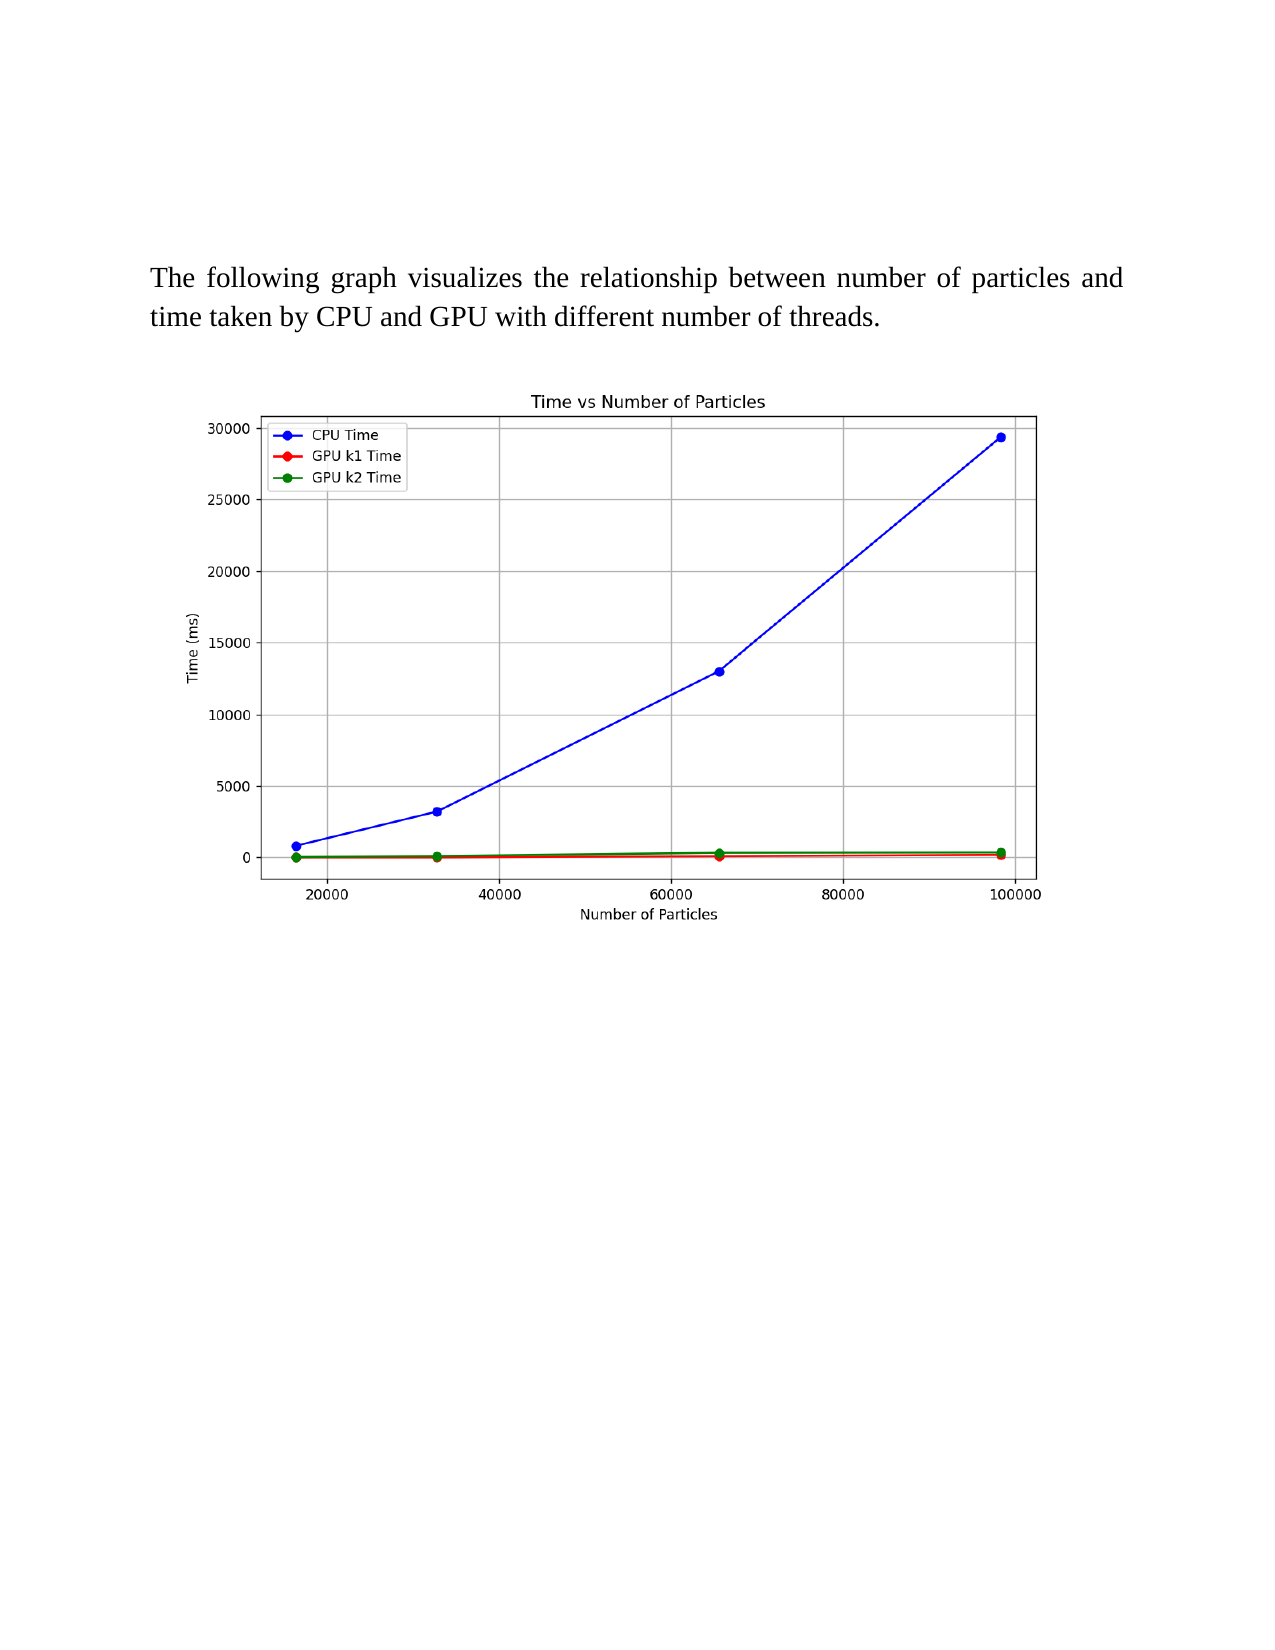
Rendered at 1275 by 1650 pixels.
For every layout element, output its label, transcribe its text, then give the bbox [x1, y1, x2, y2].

picture [150, 354, 1125, 940]
text The following graph visualizes the relationship between number of particles and time taken by CPU and GPU with different number of threads. [150, 260, 1125, 332]
